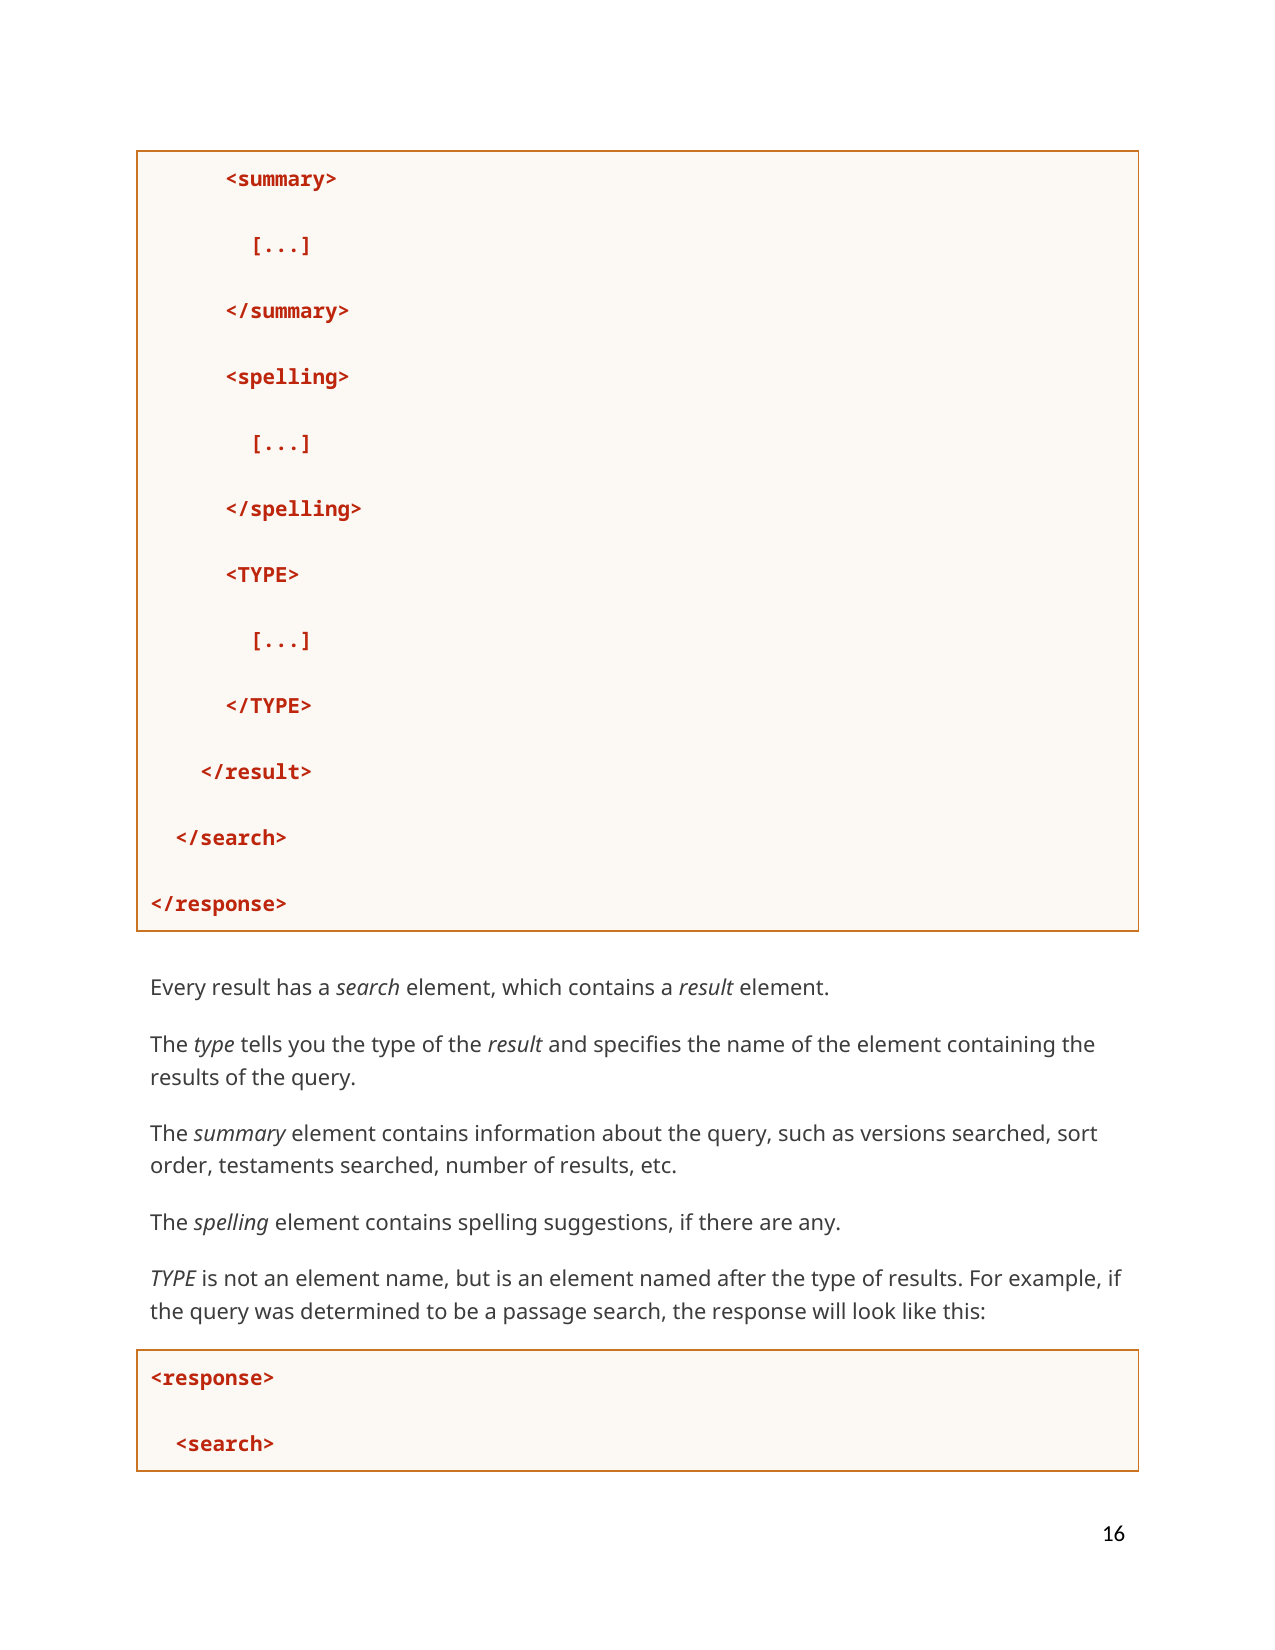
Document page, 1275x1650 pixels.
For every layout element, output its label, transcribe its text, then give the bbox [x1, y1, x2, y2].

text The spelling element contains spelling suggestions, if there are any. [150, 1204, 1125, 1237]
text The summary element contains information about the query, such as versions searched, sort order, testaments searched, number of results, etc. [150, 1115, 1125, 1180]
text [...] [138, 612, 1138, 654]
text [...] [138, 216, 1138, 258]
text <spelling> [138, 348, 1138, 390]
text The type tells you the type of the result and specifies the name of the element containing the results of the query. [150, 1026, 1125, 1091]
text Every result has a search element, which contains a result element. [150, 969, 1125, 1002]
text </result> [138, 743, 1138, 786]
text <search> [138, 1415, 1138, 1470]
text </search> [138, 809, 1138, 852]
text </summary> [138, 282, 1138, 324]
text <TYPE> [138, 546, 1138, 588]
text <summary> [138, 152, 1138, 192]
text <response> [138, 1351, 1138, 1392]
text </TYPE> [138, 677, 1138, 720]
text [...] [138, 414, 1138, 456]
text </response> [138, 875, 1138, 930]
text </spelling> [138, 480, 1138, 522]
text TYPE is not an element name, but is an element named after the type of results. For example, if the query was determined to be a passage search, the response will look like this: [150, 1260, 1125, 1326]
